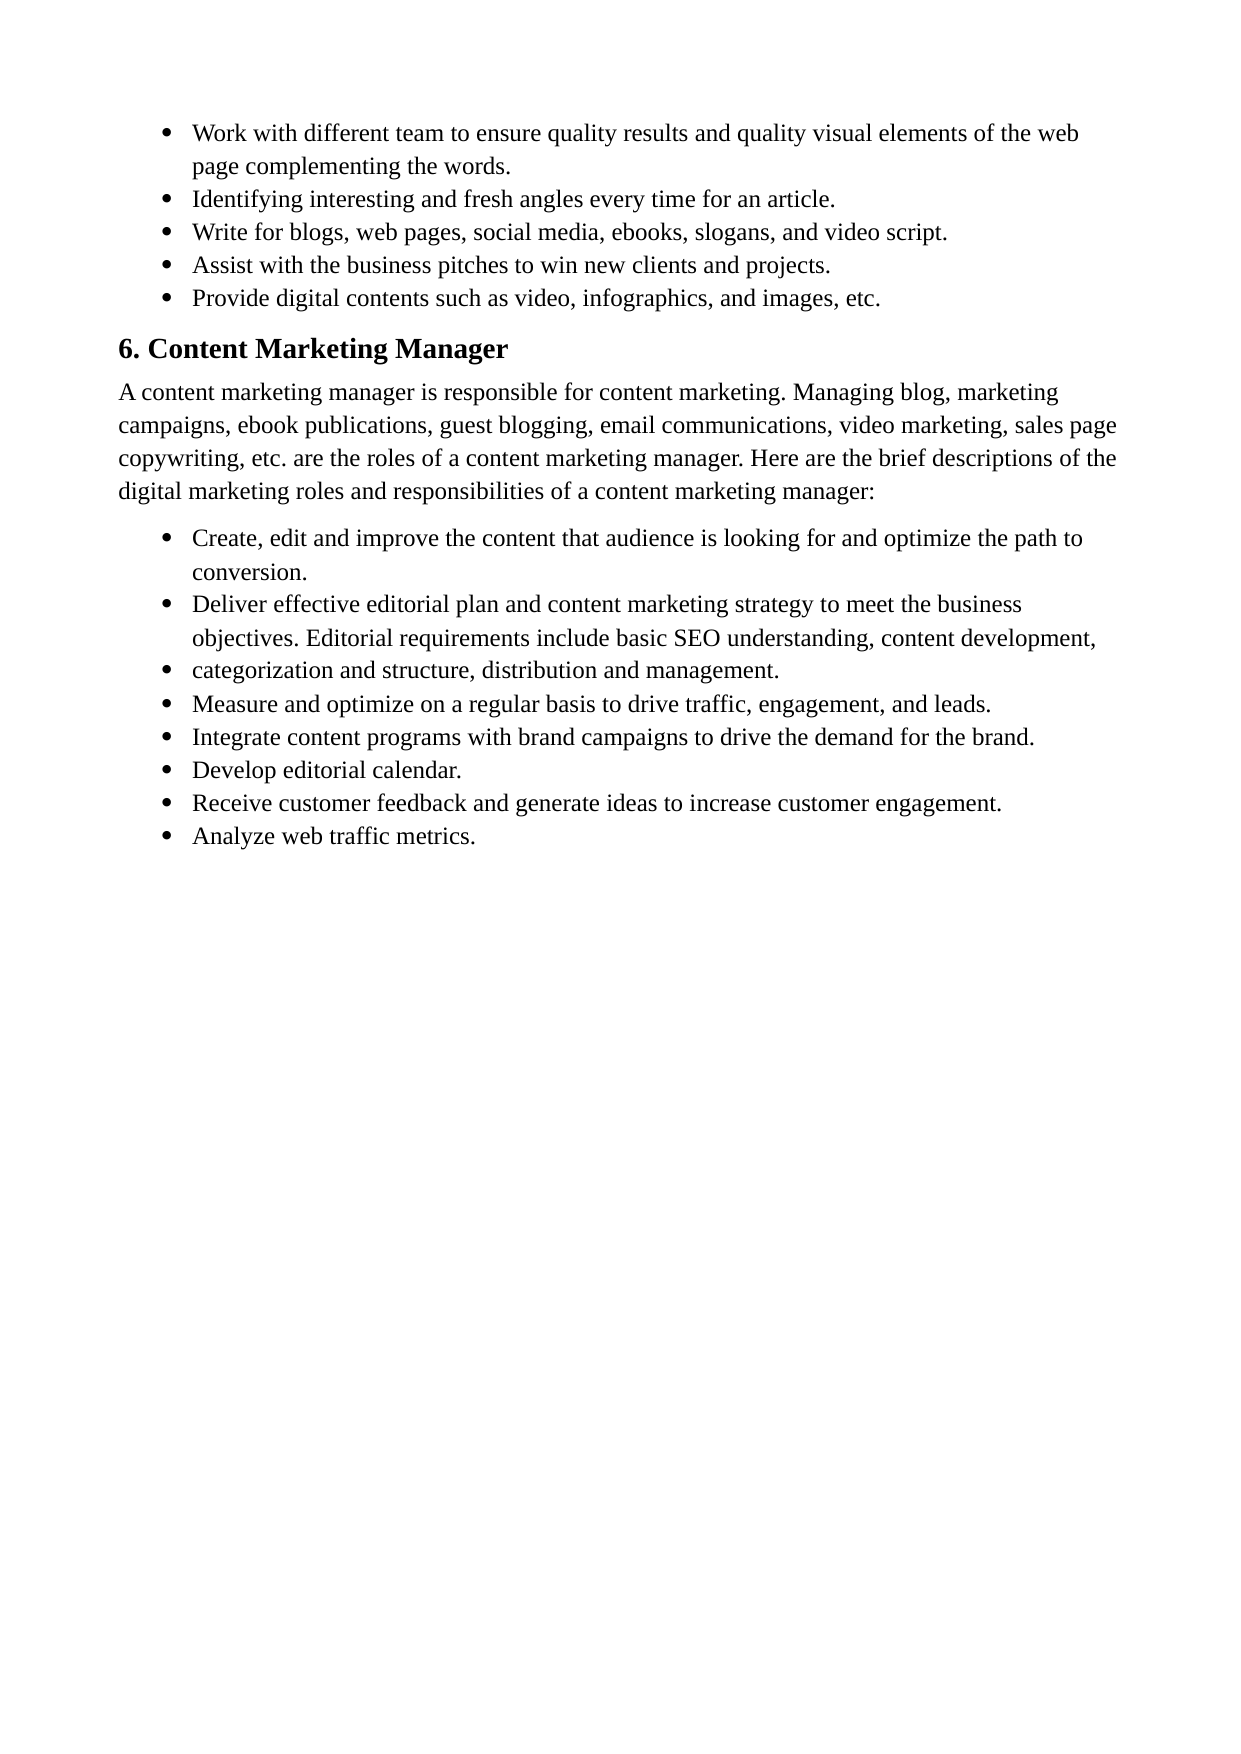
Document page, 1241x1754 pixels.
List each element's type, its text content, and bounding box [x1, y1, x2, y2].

list Deliver effective editorial plan and content marketing strategy to meet the business objectives. Editorial requirements include basic SEO understanding, content development, [162, 589, 1122, 651]
list Measure and optimize on a regular basis to drive traffic, engagement, and leads. [162, 689, 1122, 717]
list Analyze web traffic metrics. [162, 821, 1122, 849]
list categorization and structure, distribution and management. [162, 656, 1122, 684]
list Assist with the business pitches to win new clients and projects. [162, 250, 1122, 279]
list Integrate content programs with brand campaigns to drive the demand for the brand. [162, 722, 1122, 750]
list Work with different team to ensure quality results and quality visual elements of the web page complementing the words. [162, 118, 1122, 180]
list Receive customer feedback and generate ideas to increase customer engagement. [162, 788, 1122, 816]
list Develop editorial calendar. [162, 755, 1122, 783]
subtitle 6. Content Marketing Manager [118, 331, 1122, 364]
list Create, edit and improve the content that audience is looking for and optimize the path to conversion. [162, 523, 1122, 585]
text A content marketing manager is responsible for content marketing. Managing blog, marketing campaigns, ebook publications, guest blogging, email communications, video marketing, sales page copywriting, etc. are the roles of a content marketing manager. Here are the brief descriptions of the digital marketing roles and responsibilities of a content marketing manager: [118, 377, 1122, 505]
list Write for blogs, web pages, social media, ebooks, slogans, and video script. [162, 217, 1122, 246]
list Provide digital contents such as video, infographics, and images, etc. [162, 283, 1122, 312]
list Identifying interesting and fresh angles every time for an article. [162, 184, 1122, 213]
